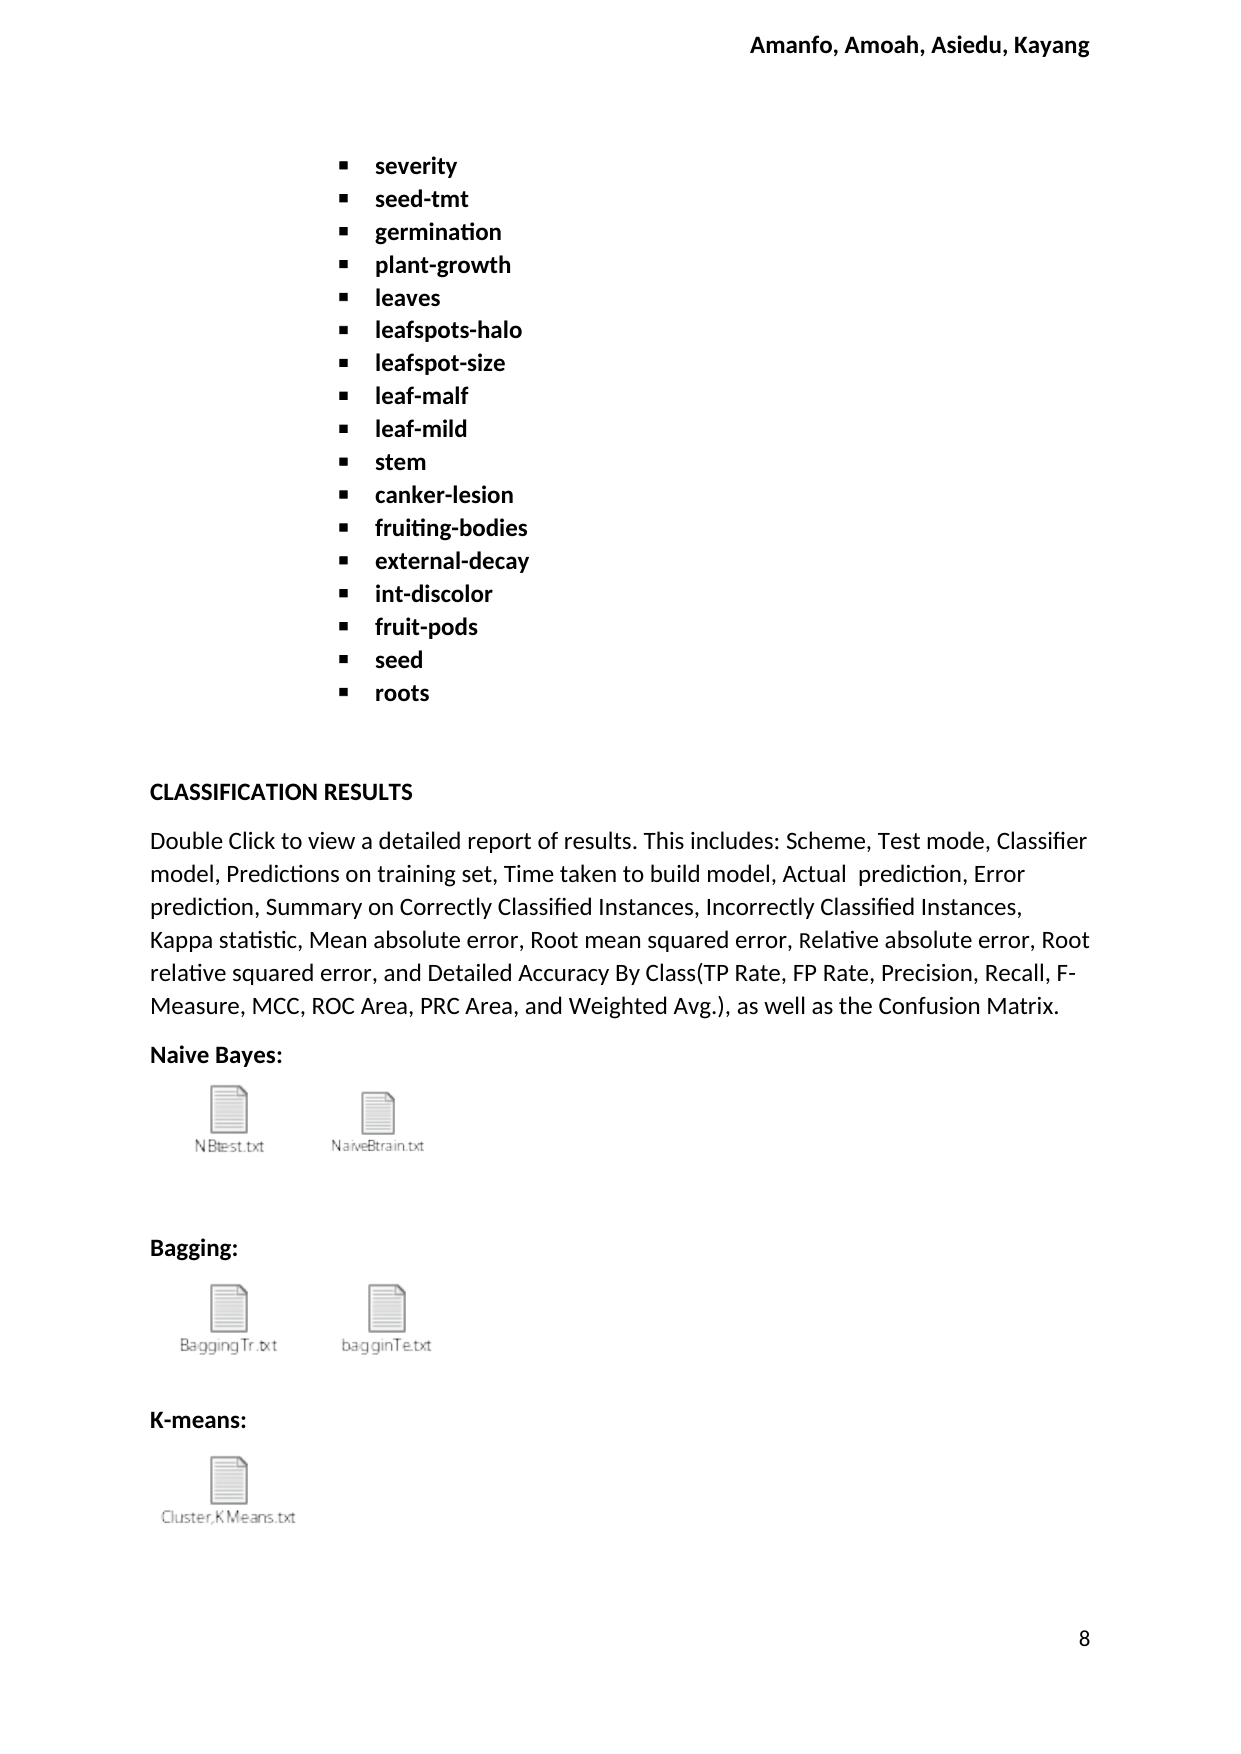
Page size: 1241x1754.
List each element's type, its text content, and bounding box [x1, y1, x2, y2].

list seed [337, 644, 1090, 674]
list stem [337, 446, 1090, 477]
text K-means: [150, 1404, 1090, 1434]
list plant-growth [337, 249, 1090, 279]
list leaf-mild [337, 413, 1090, 444]
text Naive Bayes: [150, 1039, 1090, 1070]
list leaves [337, 282, 1090, 312]
list canker-lesion [337, 479, 1090, 510]
list int-discolor [337, 578, 1090, 608]
list fruit-pods [337, 611, 1090, 641]
list roots [337, 677, 1090, 707]
list fruiting-bodies [337, 512, 1090, 543]
list severity [337, 150, 1090, 181]
list external-decay [337, 545, 1090, 576]
list leaf-malf [337, 380, 1090, 411]
list seed-tmt [337, 183, 1090, 213]
text Bagging: [150, 1199, 1090, 1263]
list leafspot-size [337, 347, 1090, 378]
list germination [337, 216, 1090, 246]
text CLASSIFICATION RESULTS [150, 776, 1090, 806]
list leafspots-halo [337, 314, 1090, 345]
text Double Click to view a detailed report of results. This includes: Scheme, Test mode, Classifier model, Predictions on training set, Time taken to build model, Actual prediction, Error prediction, Summary on Correctly Classified Instances, Incorrectly Classified Instances, Kappa statistic, Mean absolute error, Root mean squared error, Relative absolute error, Root relative squared error, and Detailed Accuracy By Class(TP Rate, FP Rate, Precision, Recall, F-Measure, MCC, ROC Area, PRC Area, and Weighted Avg.), as well as the Confusion Matrix. [150, 825, 1090, 1021]
